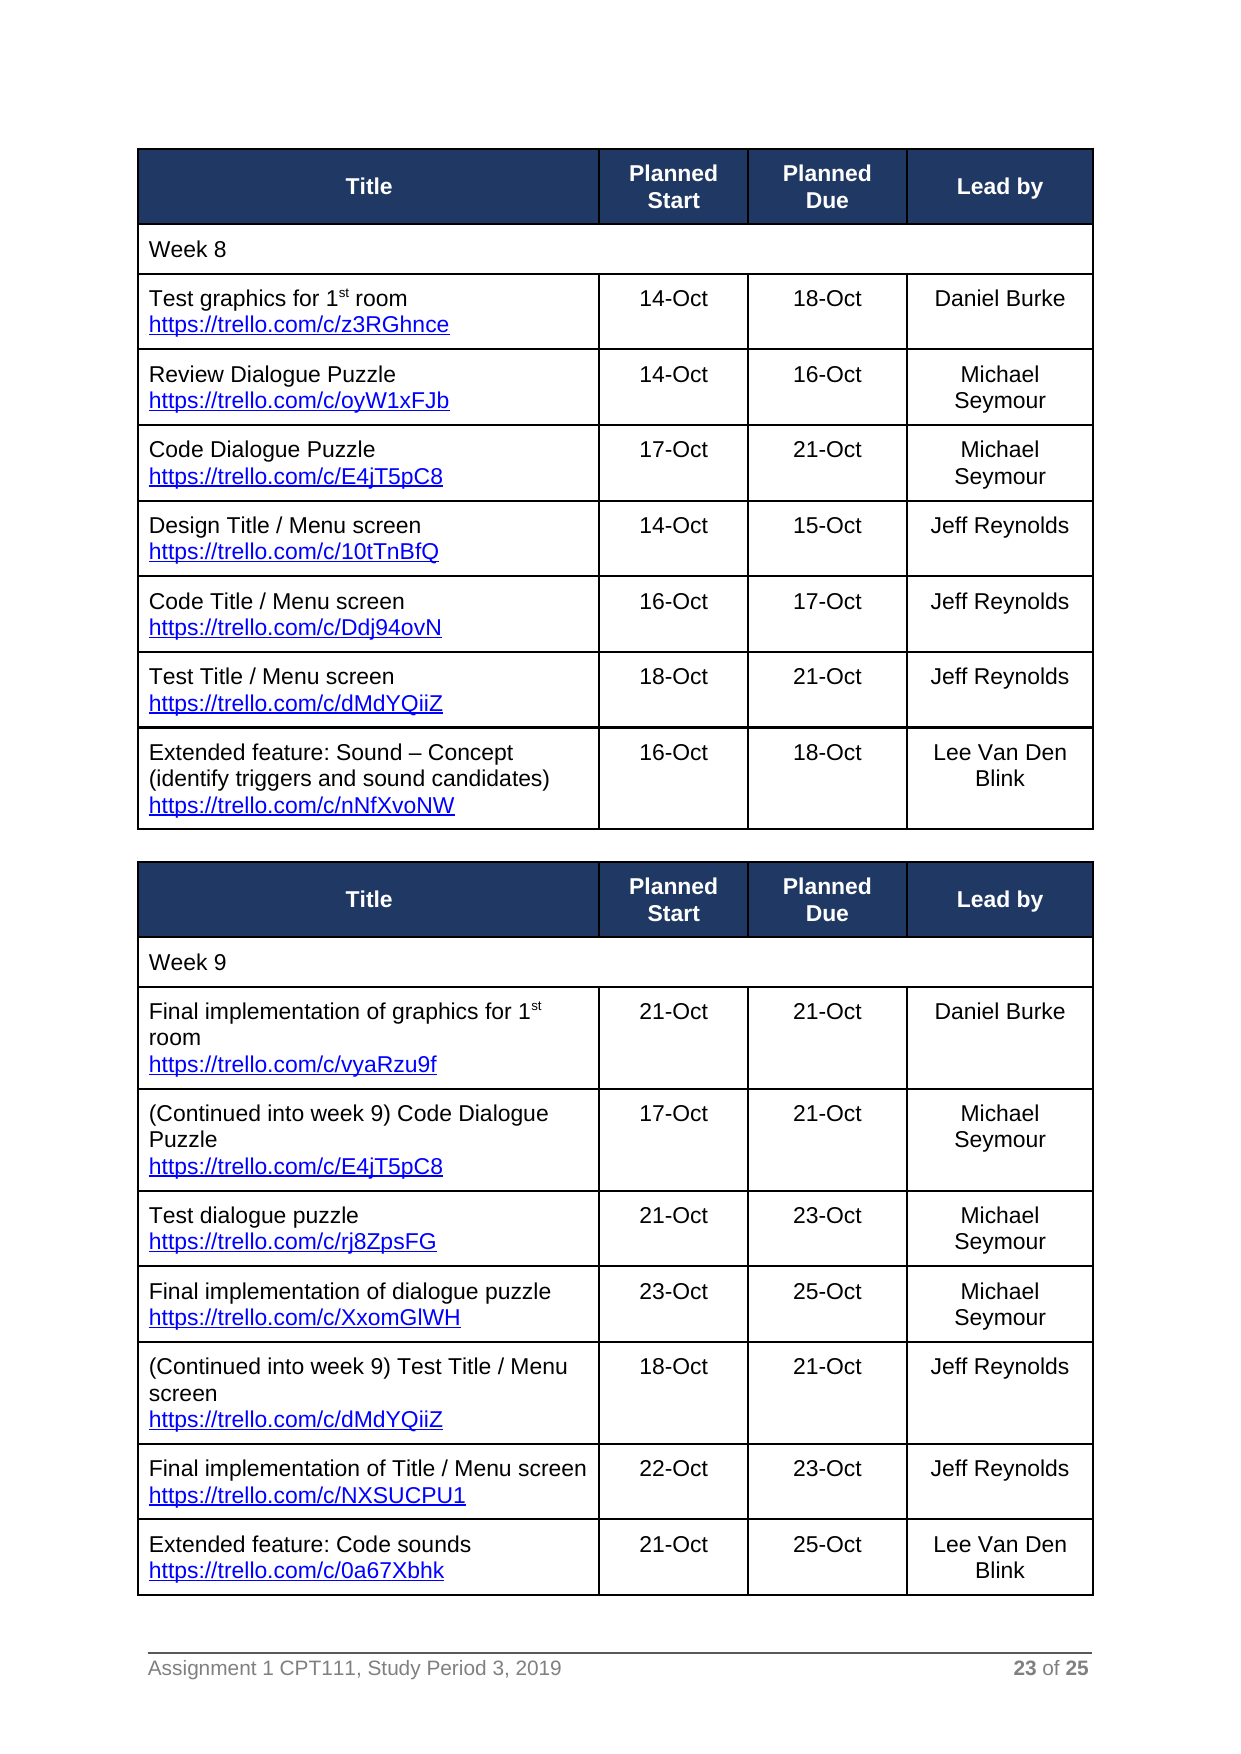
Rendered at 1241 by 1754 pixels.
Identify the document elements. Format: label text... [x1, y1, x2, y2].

table_cell Final implementation of graphics for 1st room https://trello.com/c/vyaRzu9f [139, 988, 598, 1087]
table_cell Week 9 [139, 938, 1092, 986]
table_cell 23-Oct [749, 1445, 906, 1518]
table_cell 25-Oct [749, 1520, 906, 1594]
table_cell Jeff Reynolds [908, 1445, 1092, 1518]
table_header Lead by [908, 863, 1092, 936]
table_cell Lee Van Den Blink [908, 1520, 1092, 1594]
table_cell 21-Oct [600, 1520, 747, 1594]
table_header Title [139, 863, 598, 936]
table_cell Code Title / Menu screen https://trello.com/c/Ddj94ovN [139, 577, 598, 651]
table_cell 25-Oct [749, 1267, 906, 1341]
table_cell 21-Oct [749, 1343, 906, 1443]
table_cell Daniel Burke [908, 988, 1092, 1087]
table_cell Final implementation of dialogue puzzle https://trello.com/c/XxomGlWH [139, 1267, 598, 1341]
table_cell 21-Oct [749, 988, 906, 1087]
table_header Planned Due [749, 863, 906, 936]
table_cell 18-Oct [600, 1343, 747, 1443]
table_cell Extended feature: Sound – Concept (identify triggers and sound candidates) https://trello.com/c/nNfXvoNW [139, 729, 598, 828]
table_header Lead by [908, 150, 1092, 223]
table_cell Lee Van Den Blink [908, 729, 1092, 828]
table_cell 21-Oct [749, 426, 906, 499]
table_cell 16-Oct [749, 350, 906, 424]
table_cell Extended feature: Code sounds https://trello.com/c/0a67Xbhk [139, 1520, 598, 1594]
table_cell Jeff Reynolds [908, 502, 1092, 575]
table_cell 22-Oct [600, 1445, 747, 1518]
table_cell Final implementation of Title / Menu screen https://trello.com/c/NXSUCPU1 [139, 1445, 598, 1518]
table_cell Design Title / Menu screen https://trello.com/c/10tTnBfQ [139, 502, 598, 575]
table_cell 23-Oct [600, 1267, 747, 1341]
table_cell 21-Oct [600, 1192, 747, 1265]
table_cell 23-Oct [749, 1192, 906, 1265]
table_cell Jeff Reynolds [908, 653, 1092, 726]
table_cell 17-Oct [749, 577, 906, 651]
table_cell Michael Seymour [908, 350, 1092, 424]
table_cell 18-Oct [749, 275, 906, 348]
table_cell 15-Oct [749, 502, 906, 575]
table_cell Michael Seymour [908, 1192, 1092, 1265]
table_cell 21-Oct [600, 988, 747, 1087]
table_cell 21-Oct [749, 1090, 906, 1189]
table_cell 18-Oct [600, 653, 747, 726]
table_cell 18-Oct [749, 729, 906, 828]
table_cell 16-Oct [600, 729, 747, 828]
table_cell 21-Oct [749, 653, 906, 726]
table_cell Michael Seymour [908, 426, 1092, 499]
table_cell 14-Oct [600, 350, 747, 424]
table_cell Code Dialogue Puzzle https://trello.com/c/E4jT5pC8 [139, 426, 598, 499]
table_cell Michael Seymour [908, 1267, 1092, 1341]
table_header Title [139, 150, 598, 223]
table_cell Week 8 [139, 225, 1092, 273]
table_cell Test graphics for 1st room https://trello.com/c/z3RGhnce [139, 275, 598, 348]
table_cell 17-Oct [600, 426, 747, 499]
table_cell Michael Seymour [908, 1090, 1092, 1189]
table_cell 14-Oct [600, 502, 747, 575]
table_cell 16-Oct [600, 577, 747, 651]
table_cell Test Title / Menu screen https://trello.com/c/dMdYQiiZ [139, 653, 598, 726]
table_cell Jeff Reynolds [908, 577, 1092, 651]
table_cell 14-Oct [600, 275, 747, 348]
table_cell Review Dialogue Puzzle https://trello.com/c/oyW1xFJb [139, 350, 598, 424]
table_cell (Continued into week 9) Test Title / Menu screen https://trello.com/c/dMdYQiiZ [139, 1343, 598, 1443]
table_header Planned Start [600, 863, 747, 936]
table_header Planned Start [600, 150, 747, 223]
table_header Planned Due [749, 150, 906, 223]
table_cell Daniel Burke [908, 275, 1092, 348]
table_cell 17-Oct [600, 1090, 747, 1189]
table_cell (Continued into week 9) Code Dialogue Puzzle https://trello.com/c/E4jT5pC8 [139, 1090, 598, 1189]
table_cell Test dialogue puzzle https://trello.com/c/rj8ZpsFG [139, 1192, 598, 1265]
table_cell Jeff Reynolds [908, 1343, 1092, 1443]
